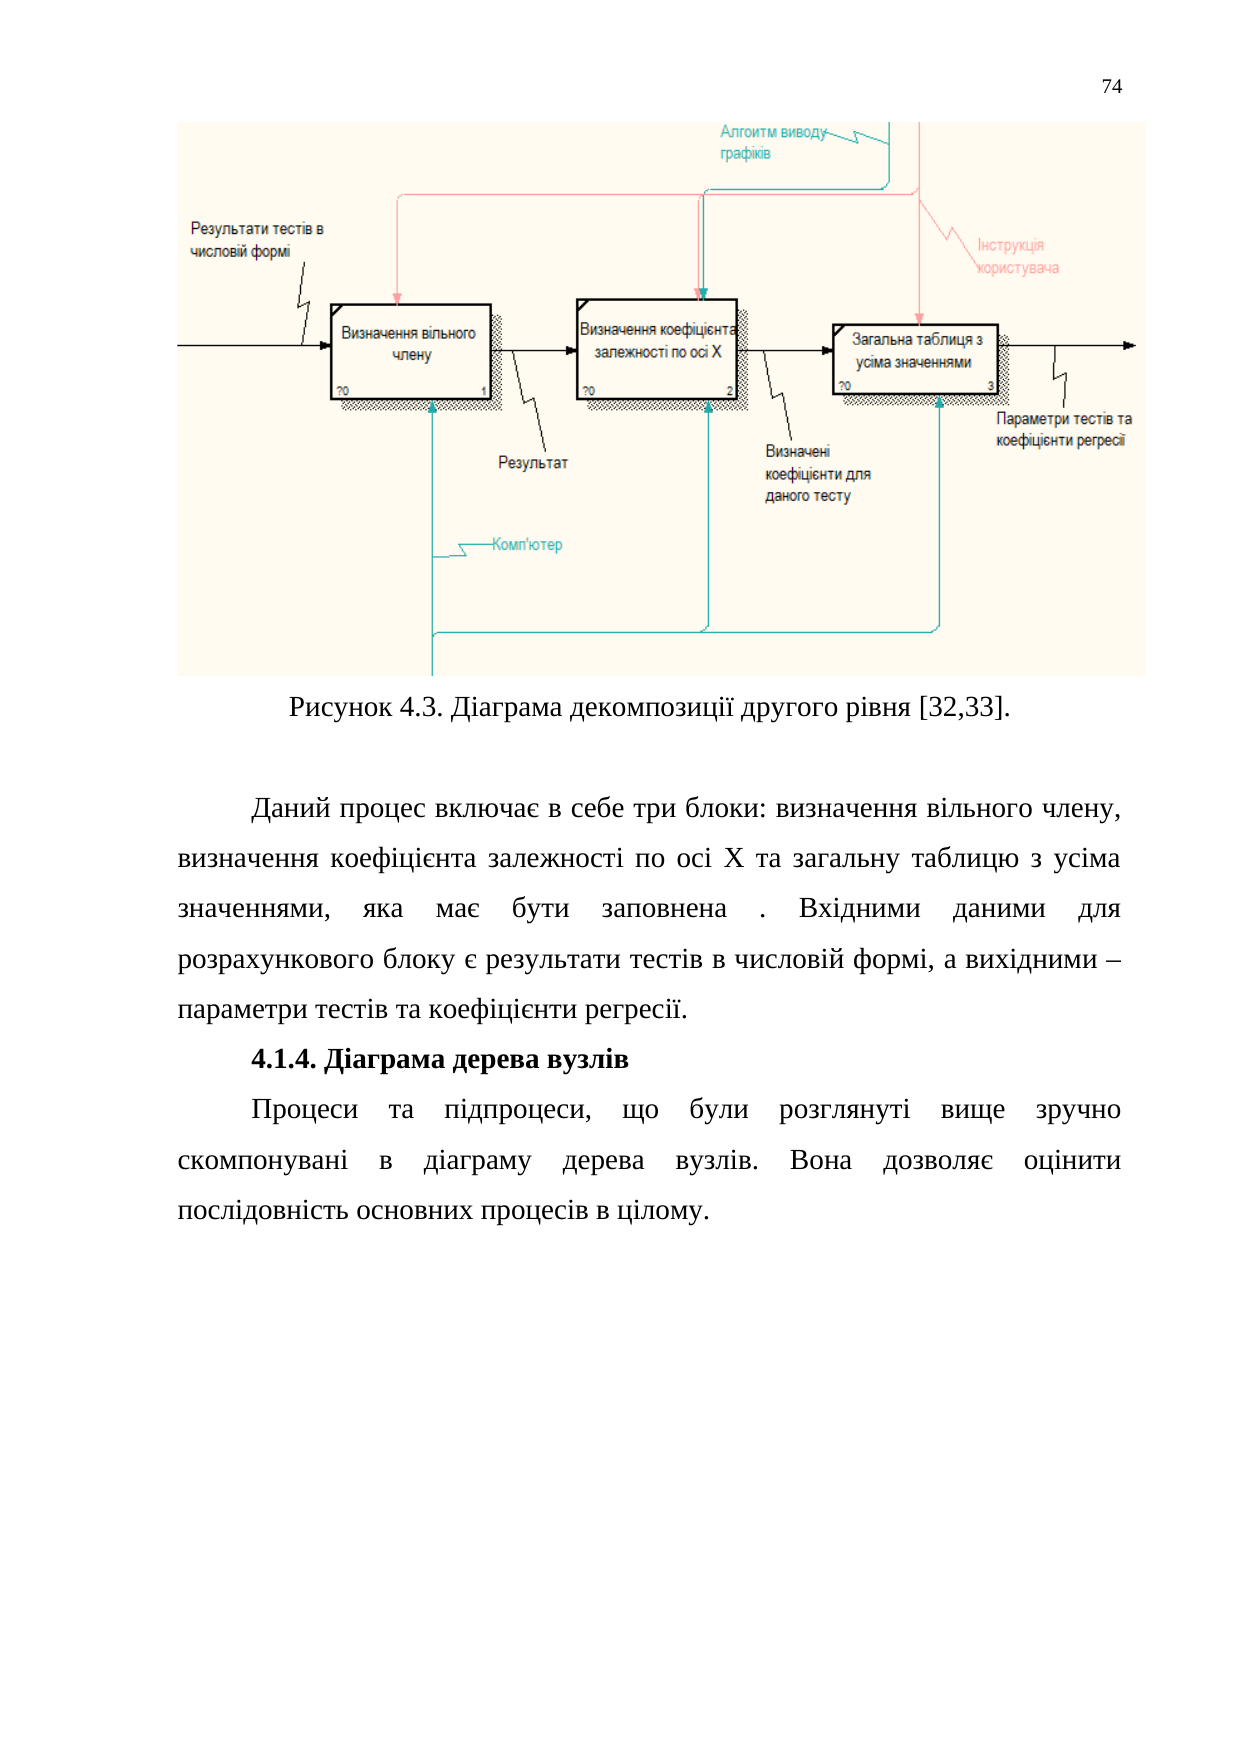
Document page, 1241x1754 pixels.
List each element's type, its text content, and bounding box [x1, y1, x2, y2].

text Даний процес включає в себе три блоки: визначення вільного члену, визначення коефіцієнта залежності по осі Х та загальну таблицю з усіма значеннями, яка має бути заповнена . Вхідними даними для розрахункового блоку є результати тестів в числовій формі, а вихідними – параметри тестів та коефіцієнти регресії. [177, 790, 1122, 1024]
text Рисунок 4.3. Діаграма декомпозиції другого рівня [32,33]. [177, 689, 1122, 723]
text Процеси та підпроцеси, що були розглянуті вище зручно скомпонувані в діаграму дерева вузлів. Вона дозволяє оцінити послідовність основних процесів в цілому. [177, 1092, 1122, 1226]
subtitle 4.1.4. Діаграма дерева вузлів [177, 1041, 1122, 1075]
picture [177, 122, 1146, 676]
